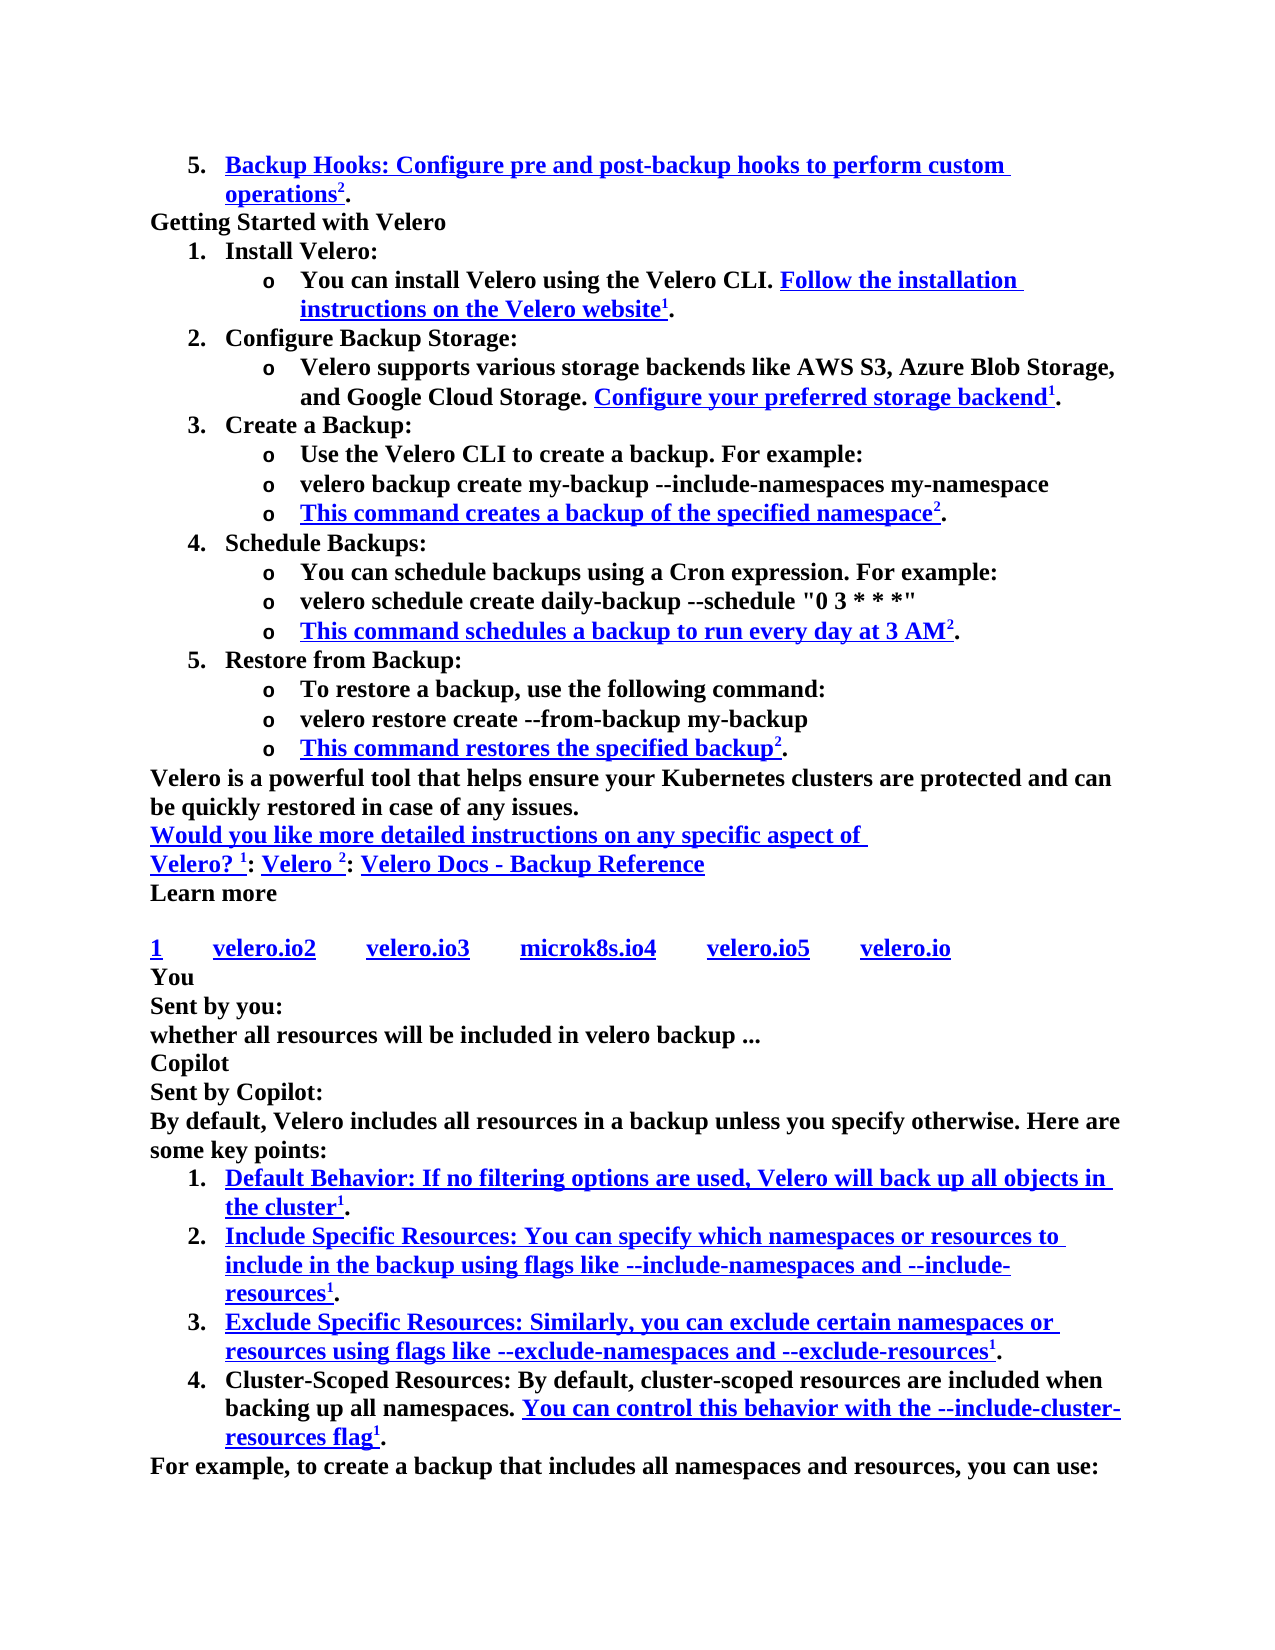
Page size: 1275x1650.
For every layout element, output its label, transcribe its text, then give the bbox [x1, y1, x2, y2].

list Include Specific Resources: You can specify which namespaces or resources to include in the backup using flags like --include-namespaces and --include-resources1. [187, 1221, 1125, 1307]
list You can install Velero using the Velero CLI. Follow the installation instructions on the Velero website1. [262, 265, 1125, 323]
list Velero supports various storage backends like AWS S3, Azure Blob Storage, and Google Cloud Storage. Configure your preferred storage backend1. [262, 352, 1125, 410]
text By default, Velero includes all resources in a backup unless you specify otherwise. Here are some key points: [150, 1106, 1125, 1163]
text For example, to create a backup that includes all namespaces and resources, you can use: [150, 1451, 1125, 1480]
list Exclude Specific Resources: Similarly, you can exclude certain namespaces or resources using flags like --exclude-namespaces and --exclude-resources1. [187, 1307, 1125, 1365]
list velero backup create my-backup --include-namespaces my-namespace [262, 469, 1125, 498]
list This command schedules a backup to run every day at 3 AM2. [262, 616, 1125, 645]
list Use the Velero CLI to create a backup. For example: [262, 439, 1125, 469]
list To restore a backup, use the following command: [262, 674, 1125, 704]
text Getting Started with Velero [150, 207, 1125, 236]
text Copilot [150, 1048, 1125, 1077]
list Configure Backup Storage: [187, 323, 1125, 352]
text 1velero.io2velero.io3microk8s.io4velero.io5velero.io [150, 907, 1125, 962]
text Learn more [150, 878, 1125, 907]
list Default Behavior: If no filtering options are used, Velero will back up all objects in the cluster1. [187, 1163, 1125, 1221]
text Sent by you: [150, 991, 1125, 1020]
list Create a Backup: [187, 410, 1125, 439]
list This command creates a backup of the specified namespace2. [262, 498, 1125, 528]
text whether all resources will be included in velero backup ... [150, 1020, 1125, 1048]
text You [150, 962, 1125, 991]
list You can schedule backups using a Cron expression. For example: [262, 557, 1125, 586]
list Install Velero: [187, 236, 1125, 265]
text Sent by Copilot: [150, 1077, 1125, 1106]
text Would you like more detailed instructions on any specific aspect of Velero? 1: Velero 2: Velero Docs - Backup Reference [150, 820, 1125, 878]
list velero schedule create daily-backup --schedule "0 3 * * *" [262, 586, 1125, 616]
list Cluster-Scoped Resources: By default, cluster-scoped resources are included when backing up all namespaces. You can control this behavior with the --include-cluster-resources flag1. [187, 1365, 1125, 1451]
list Restore from Backup: [187, 645, 1125, 674]
list Backup Hooks: Configure pre and post-backup hooks to perform custom operations2. [187, 150, 1125, 207]
list This command restores the specified backup2. [262, 733, 1125, 763]
text Velero is a powerful tool that helps ensure your Kubernetes clusters are protected and can be quickly restored in case of any issues. [150, 763, 1125, 820]
list Schedule Backups: [187, 528, 1125, 557]
list velero restore create --from-backup my-backup [262, 704, 1125, 733]
